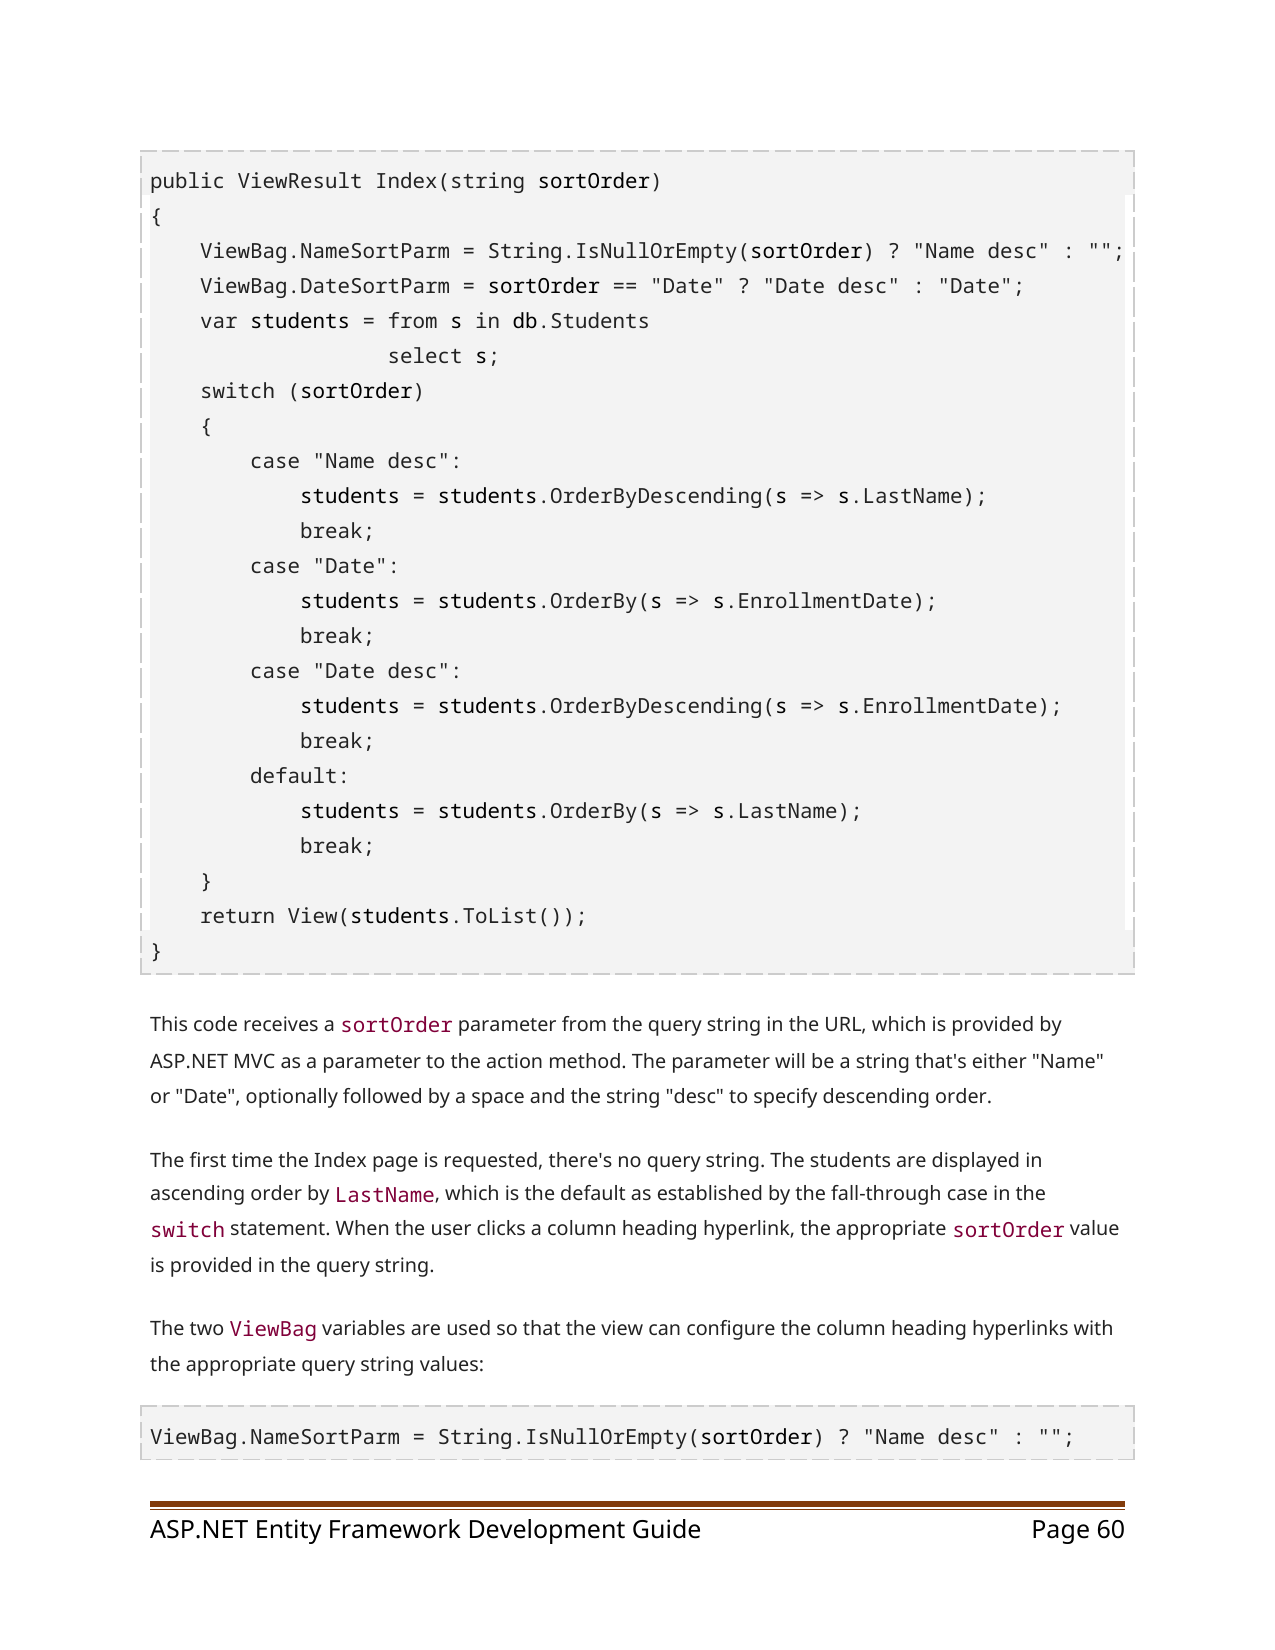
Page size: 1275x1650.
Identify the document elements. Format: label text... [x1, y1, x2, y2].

text case "Date desc": [150, 650, 1125, 685]
text { [150, 405, 1125, 440]
text switch (sortOrder) [150, 370, 1125, 405]
text students = students.OrderBy(s => s.LastName); [150, 790, 1125, 825]
text students = students.OrderByDescending(s => s.LastName); [150, 475, 1125, 510]
text } [150, 860, 1125, 895]
text case "Name desc": [150, 440, 1125, 475]
text break; [150, 510, 1125, 545]
text This code receives a sortOrder parameter from the query string in the URL, which is provided by ASP.NET MVC as a parameter to the action method. The parameter will be a string that's either "Name" or "Date", optionally followed by a space and the string "desc" to specify descending order. [150, 1004, 1125, 1109]
text case "Date": [150, 545, 1125, 580]
text break; [150, 615, 1125, 650]
text The first time the Index page is requested, there's no query string. The students are displayed in ascending order by LastName, which is the default as established by the fall-through case in the switch statement. When the user clicks a column heading hyperlink, the appropriate sortOrder value is provided in the query string. [150, 1138, 1125, 1278]
text ViewBag.DateSortParm = sortOrder == "Date" ? "Date desc" : "Date"; [150, 265, 1125, 300]
text var students = from s in db.Students [150, 300, 1125, 335]
text } [140, 920, 1135, 975]
text select s; [150, 335, 1125, 370]
text default: [150, 755, 1125, 790]
text break; [150, 825, 1125, 860]
text return View(students.ToList()); [150, 895, 1125, 920]
text The two ViewBag variables are used so that the view can configure the column heading hyperlinks with the appropriate query string values: [150, 1307, 1125, 1377]
text ViewBag.NameSortParm = String.IsNullOrEmpty(sortOrder) ? "Name desc" : ""; [150, 230, 1125, 265]
text break; [150, 720, 1125, 755]
text public ViewResult Index(string sortOrder) [140, 150, 1135, 195]
text students = students.OrderByDescending(s => s.EnrollmentDate); [150, 685, 1125, 720]
text ViewBag.NameSortParm = String.IsNullOrEmpty(sortOrder) ? "Name desc" : ""; [140, 1405, 1135, 1460]
text students = students.OrderBy(s => s.EnrollmentDate); [150, 580, 1125, 615]
text { [150, 195, 1125, 230]
